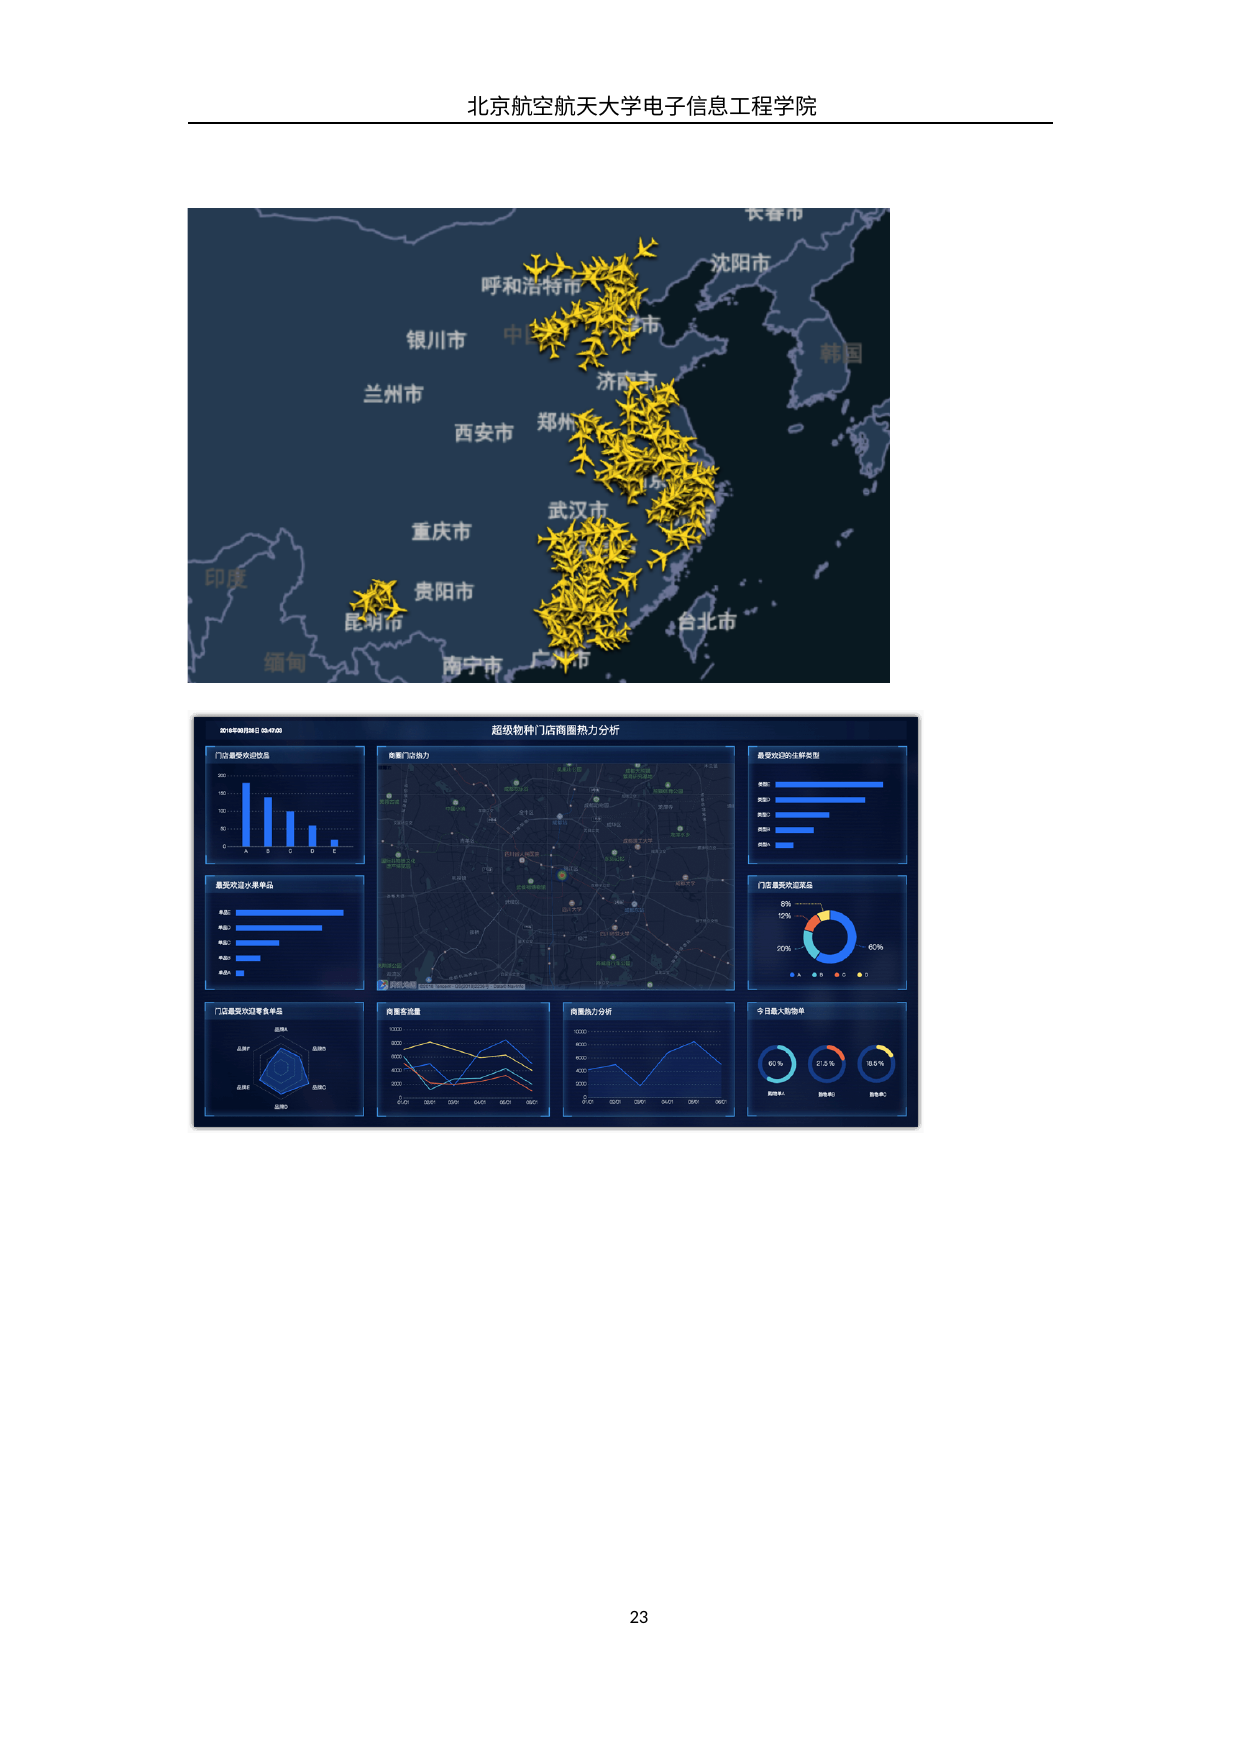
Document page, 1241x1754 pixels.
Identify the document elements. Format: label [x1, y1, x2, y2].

picture [187, 208, 890, 683]
picture [187, 710, 924, 1133]
